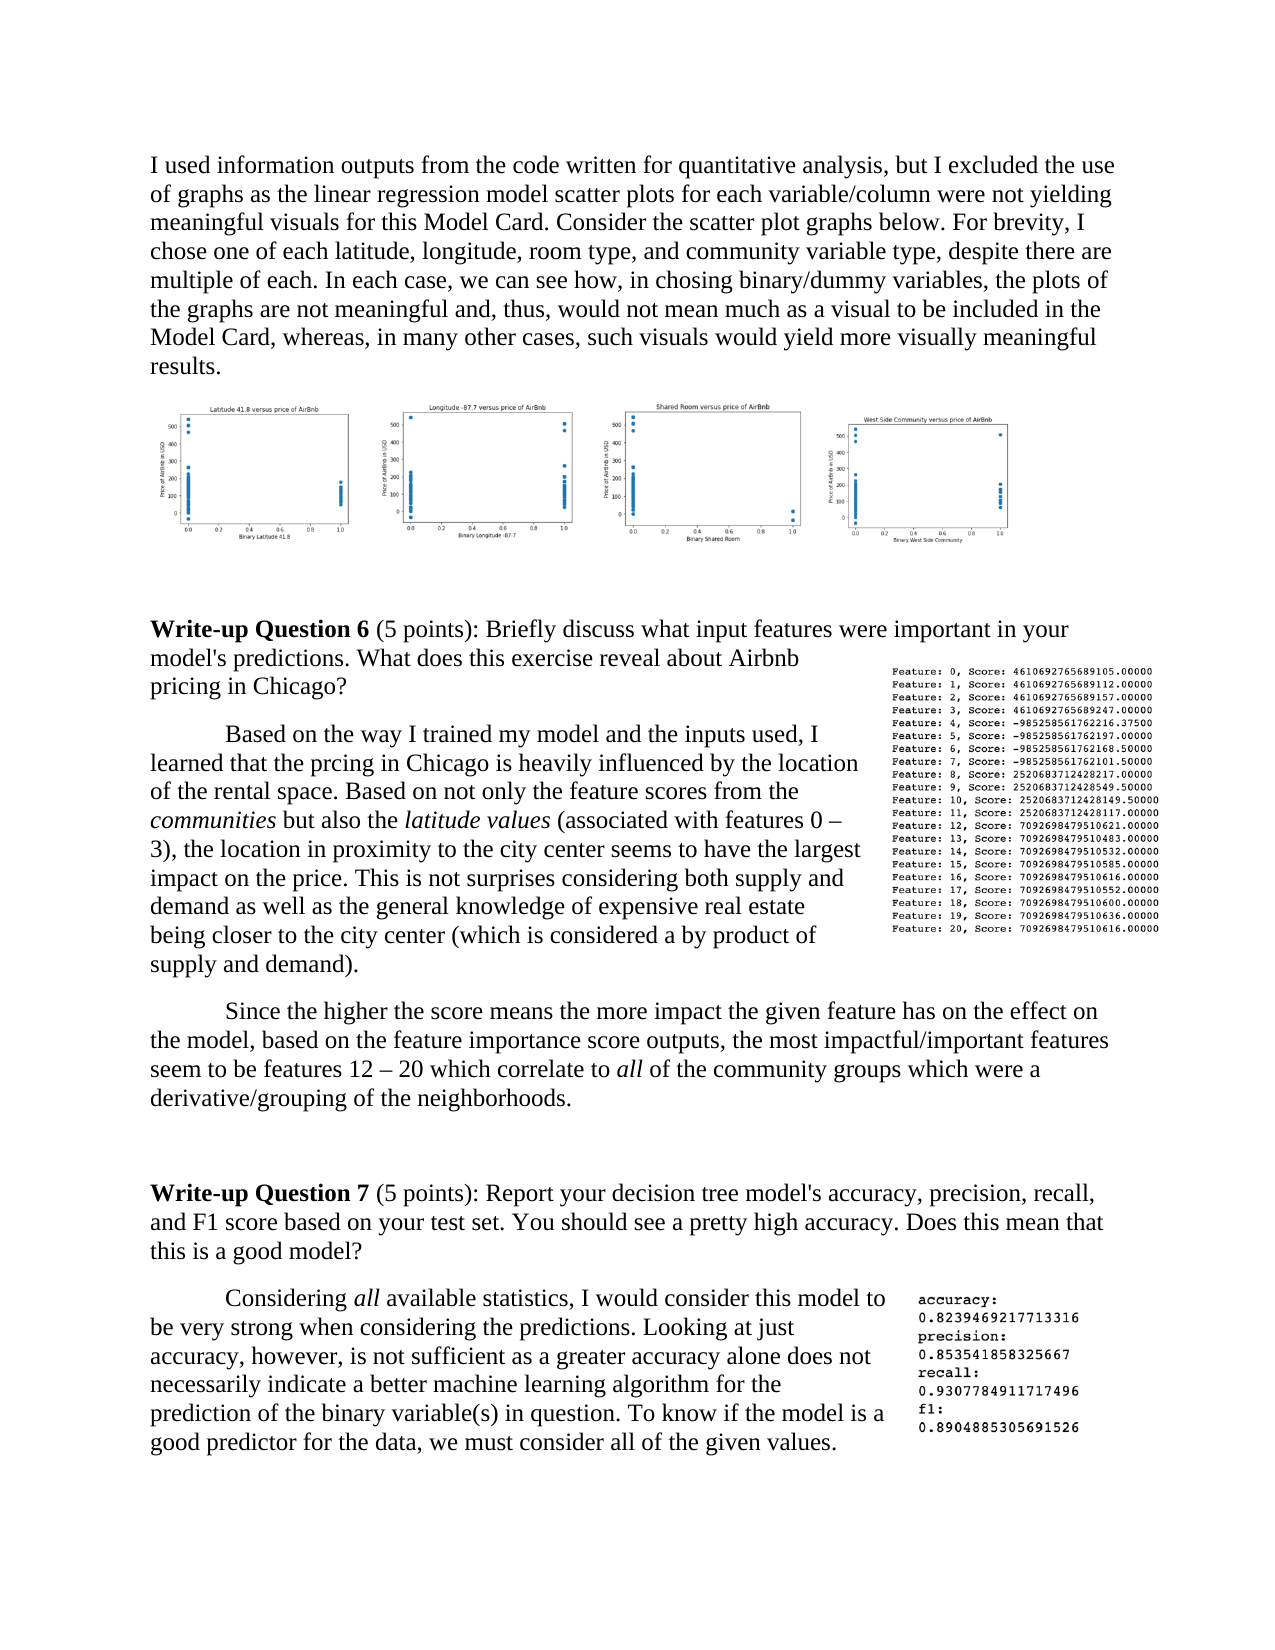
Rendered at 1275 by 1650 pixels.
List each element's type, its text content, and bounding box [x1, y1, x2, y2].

text Write-up Question 6 (5 points): Briefly discuss what input features were important in your model's predictions. What does this exercise reveal about Airbnb pricing in Chicago? [150, 614, 1125, 700]
text Since the higher the score means the more impact the given feature has on the effect on the model, based on the feature importance score outputs, the most impactful/important features seem to be features 12 – 20 which correlate to all of the community groups which were a derivative/grouping of the neighborhoods. [150, 996, 1125, 1111]
text Based on the way I trained my model and the inputs used, I learned that the prcing in Chicago is heavily influenced by the location of the rental space. Based on not only the feature scores from the communities but also the latitude values (associated with features 0 – 3), the location in proximity to the city center seems to have the largest impact on the price. This is not surprises considering both supply and demand as well as the general knowledge of expensive real estate being closer to the city center (which is considered a by product of supply and demand). [150, 719, 1125, 978]
picture [907, 1287, 1101, 1446]
text Considering all available statistics, I would consider this model to be very strong when considering the predictions. Looking at just accuracy, however, is not sufficient as a greater accuracy alone does not necessarily indicate a better machine learning algorithm for the prediction of the binary variable(s) in question. To know if the model is a good predictor for the data, we must consider all of the given values. [150, 1283, 1125, 1456]
picture [150, 398, 1019, 546]
picture [882, 664, 1169, 938]
text Write-up Question 7 (5 points): Report your decision tree model's accuracy, precision, recall, and F1 score based on your test set. You should see a pretty high accuracy. Does this mean that this is a good model? [150, 1178, 1125, 1264]
